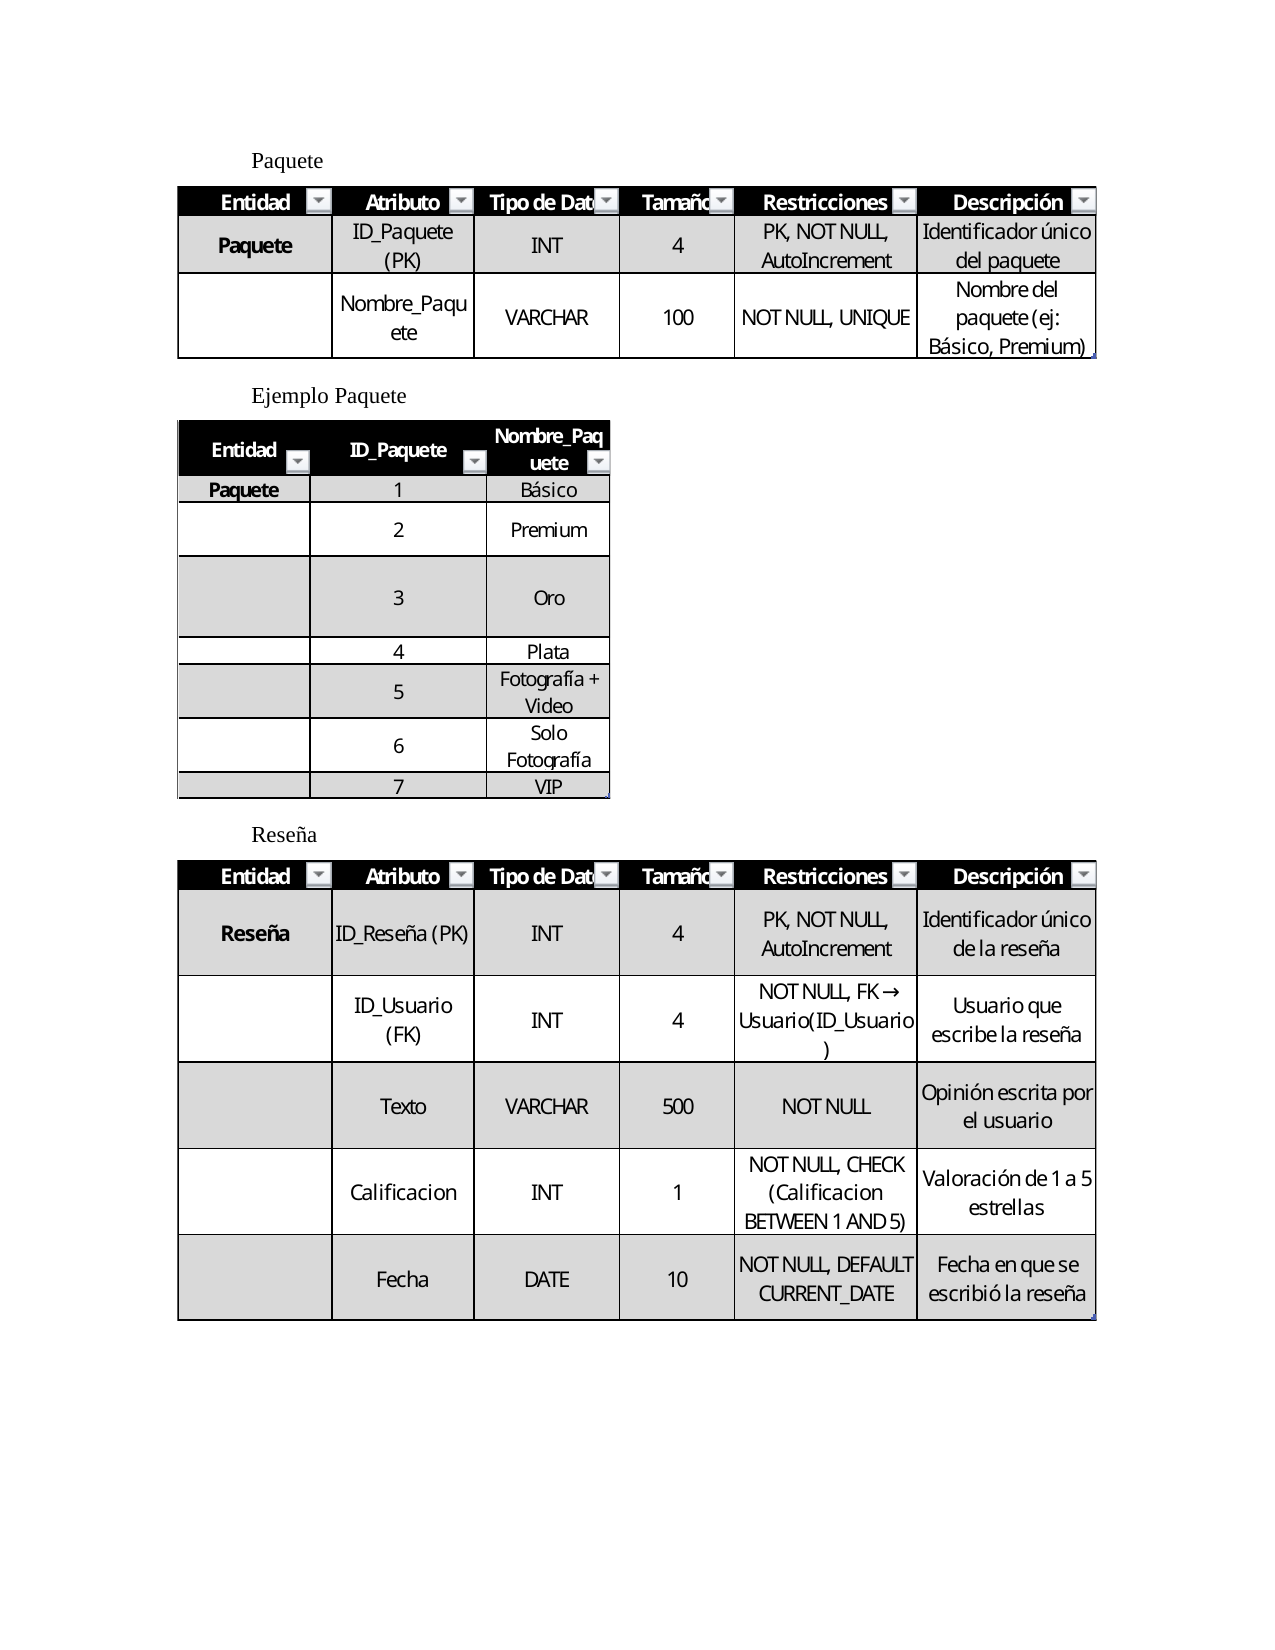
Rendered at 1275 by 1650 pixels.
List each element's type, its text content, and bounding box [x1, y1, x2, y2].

subtitle Paquete [177, 148, 1098, 174]
subtitle Ejemplo Paquete [177, 382, 1098, 408]
subtitle Reseña [177, 821, 1098, 848]
